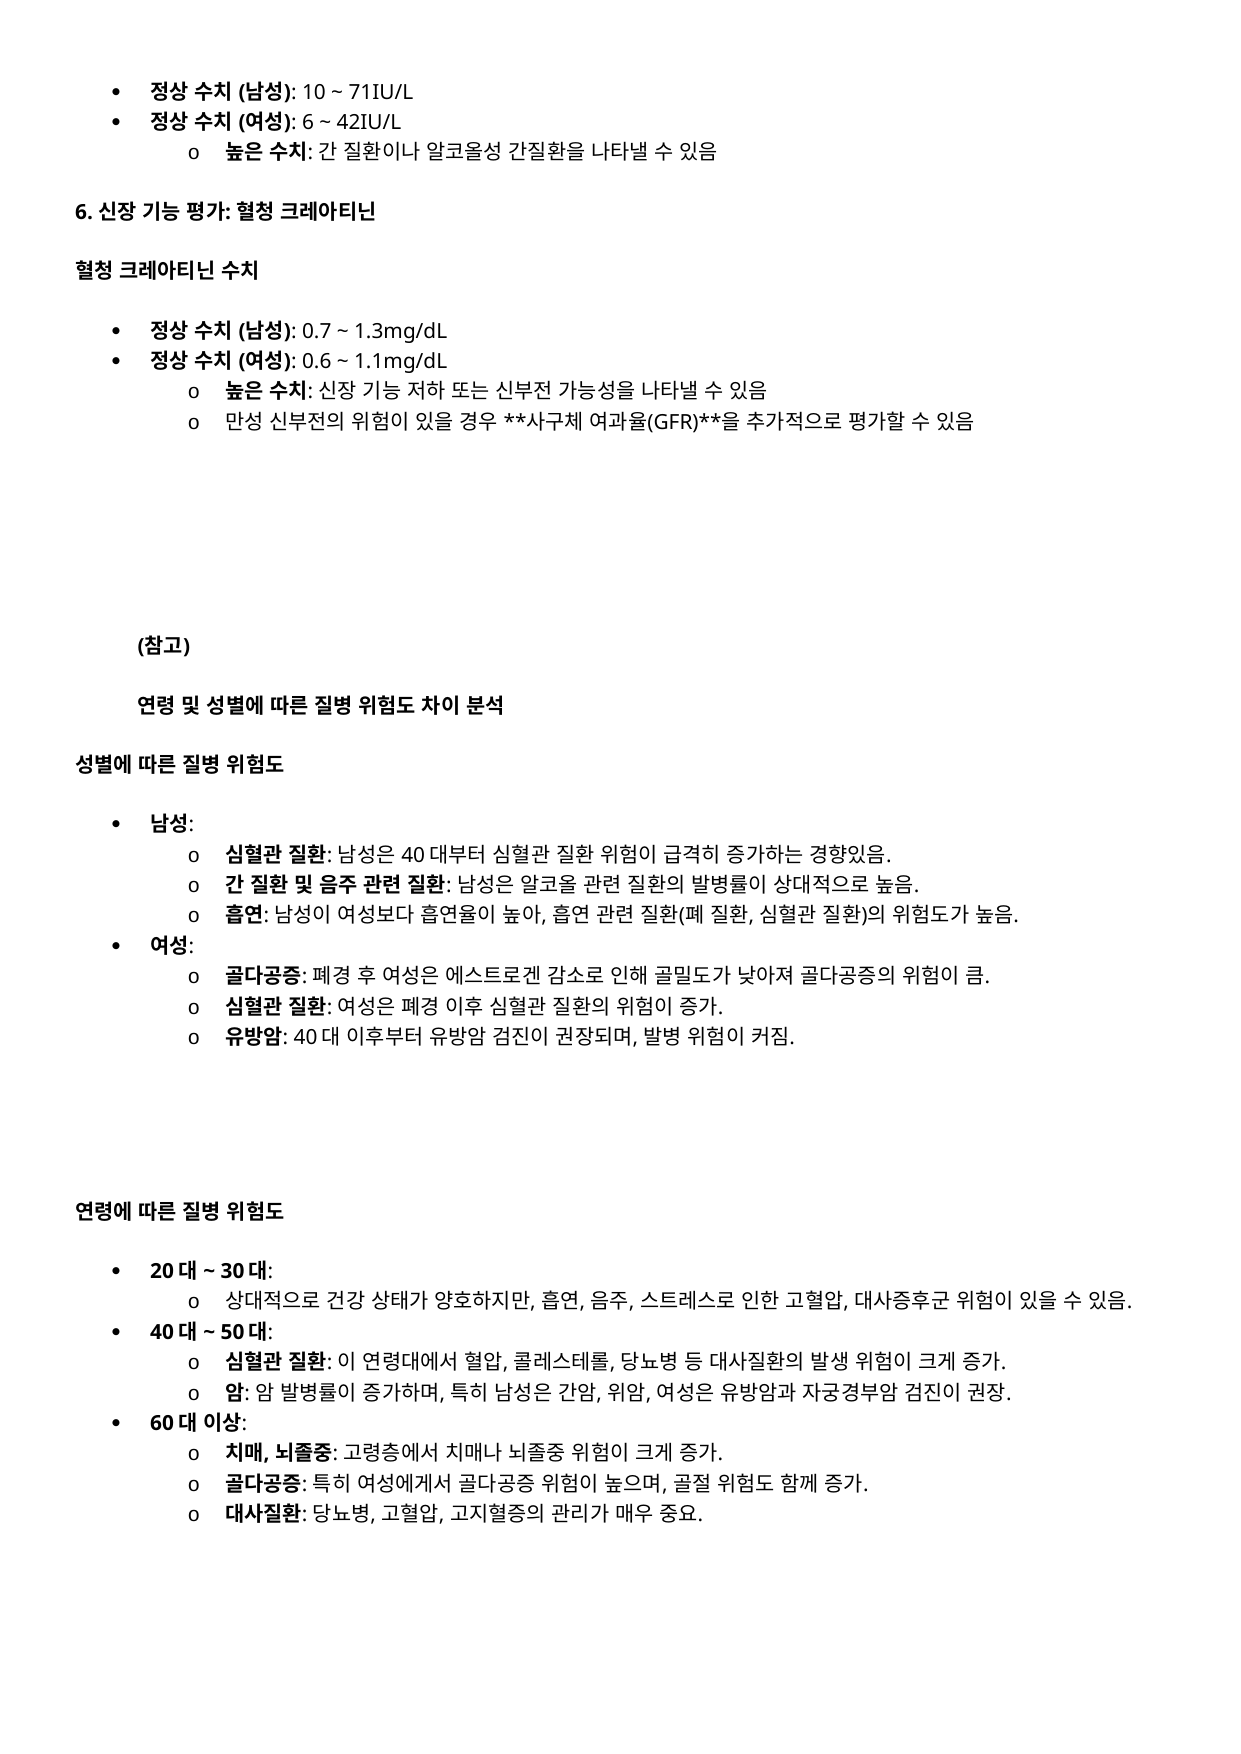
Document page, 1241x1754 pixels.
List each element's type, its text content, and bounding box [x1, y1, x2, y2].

list 골다공증: 특히 여성에게서 골다공증 위험이 높으며, 골절 위험도 함께 증가. [187, 1467, 1165, 1497]
list 심혈관 질환: 남성은 40대부터 심혈관 질환 위험이 급격히 증가하는 경향있음. [187, 838, 1165, 868]
list 만성 신부전의 위험이 있을 경우 **사구체 여과율(GFR)**을 추가적으로 평가할 수 있음 [187, 405, 1165, 436]
text 성별에 따른 질병 위험도 [75, 748, 1165, 778]
list 정상 수치 (남성): 10 ~ 71IU/L [112, 75, 1165, 105]
list 정상 수치 (남성): 0.7 ~ 1.3mg/dL [112, 314, 1165, 344]
list 60대 이상: [112, 1406, 1165, 1437]
list 유방암: 40대 이후부터 유방암 검진이 권장되며, 발병 위험이 커짐. [187, 1020, 1165, 1051]
list 치매, 뇌졸중: 고령층에서 치매나 뇌졸중 위험이 크게 증가. [187, 1437, 1165, 1467]
list 여성: [112, 929, 1165, 959]
list 흡연: 남성이 여성보다 흡연율이 높아, 흡연 관련 질환(폐 질환, 심혈관 질환)의 위험도가 높음. [187, 899, 1165, 929]
list 20대 ~ 30대: [112, 1254, 1165, 1285]
list 심혈관 질환: 여성은 폐경 이후 심혈관 질환의 위험이 증가. [187, 990, 1165, 1020]
list 심혈관 질환: 이 연령대에서 혈압, 콜레스테롤, 당뇨병 등 대사질환의 발생 위험이 크게 증가. [187, 1346, 1165, 1376]
text (참고) [137, 629, 1165, 660]
list 정상 수치 (여성): 6 ~ 42IU/L [112, 105, 1165, 136]
list 40대 ~ 50대: [112, 1315, 1165, 1346]
list 간 질환 및 음주 관련 질환: 남성은 알코올 관련 질환의 발병률이 상대적으로 높음. [187, 868, 1165, 899]
list 골다공증: 폐경 후 여성은 에스트로겐 감소로 인해 골밀도가 낮아져 골다공증의 위험이 큼. [187, 959, 1165, 990]
list 대사질환: 당뇨병, 고혈압, 고지혈증의 관리가 매우 중요. [187, 1497, 1165, 1528]
list 높은 수치: 간 질환이나 알코올성 간질환을 나타낼 수 있음 [187, 136, 1165, 166]
list 정상 수치 (여성): 0.6 ~ 1.1mg/dL [112, 344, 1165, 375]
text 6. 신장 기능 평가: 혈청 크레아티닌 [75, 195, 1165, 226]
list 암: 암 발병률이 증가하며, 특히 남성은 간암, 위암, 여성은 유방암과 자궁경부암 검진이 권장. [187, 1376, 1165, 1406]
list 남성: [112, 808, 1165, 838]
text 연령에 따른 질병 위험도 [75, 1195, 1165, 1225]
list 상대적으로 건강 상태가 양호하지만, 흡연, 음주, 스트레스로 인한 고혈압, 대사증후군 위험이 있을 수 있음. [187, 1285, 1165, 1315]
list 높은 수치: 신장 기능 저하 또는 신부전 가능성을 나타낼 수 있음 [187, 375, 1165, 405]
text 연령 및 성별에 따른 질병 위험도 차이 분석 [137, 689, 1165, 719]
text 혈청 크레아티닌 수치 [75, 255, 1165, 285]
